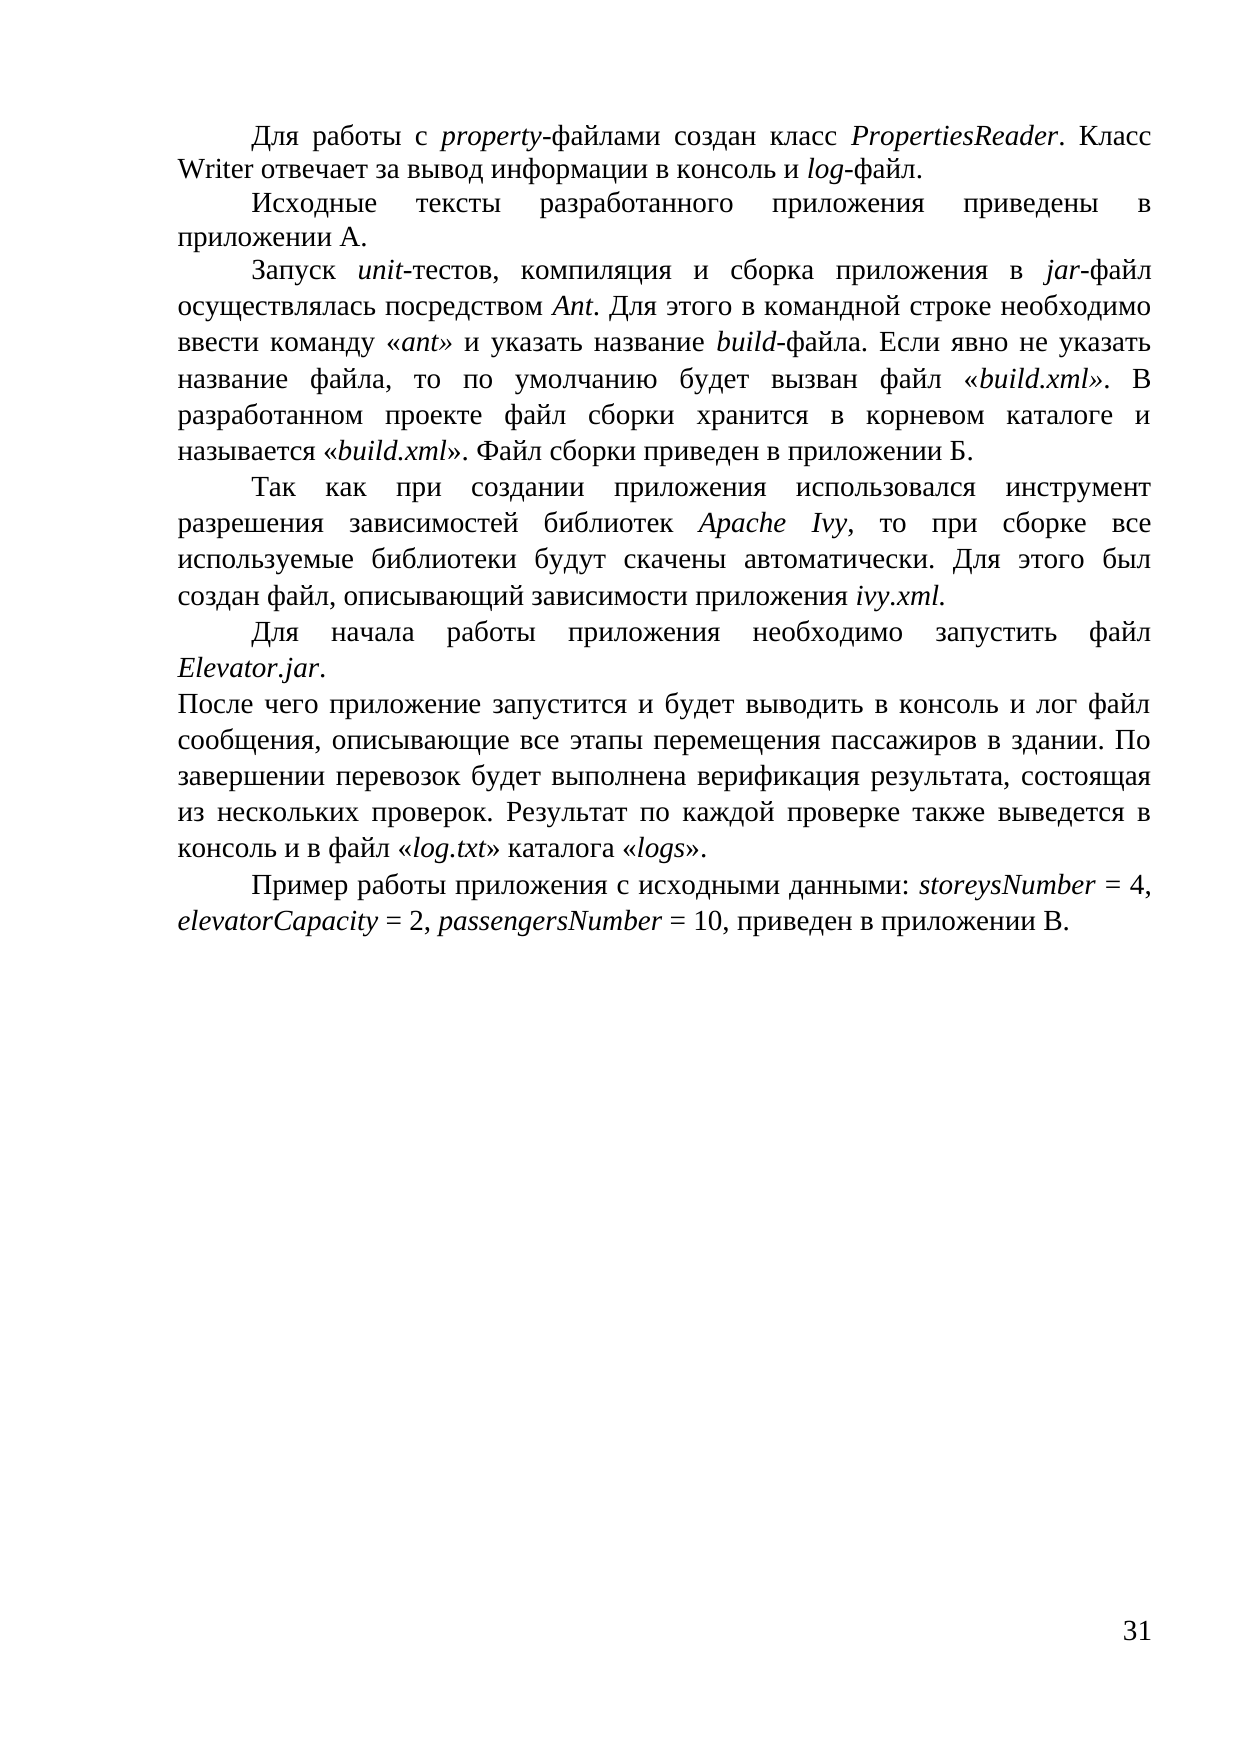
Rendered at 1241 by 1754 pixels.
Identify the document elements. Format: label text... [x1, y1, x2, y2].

text Исходные тексты разработанного приложения приведены в приложении А. [177, 185, 1152, 252]
text Для работы с property-файлами создан класс PropertiesReader. Класс Writer отвечает за вывод информации в консоль и log-файл. [177, 118, 1152, 185]
text Запуск unit-тестов, компиляция и сборка приложения в jar-файл осуществлялась посредством Ant. Для этого в командной строке необходимо ввести команду «ant» и указать название build-файла. Если явно не указать название файла, то по умолчанию будет вызван файл «build.xml». В разработанном проекте файл сборки хранится в корневом каталоге и называется «build.xml». Файл сборки приведен в приложении Б. [177, 252, 1152, 467]
text После чего приложение запустится и будет выводить в консоль и лог файл сообщения, описывающие все этапы перемещения пассажиров в здании. По завершении перевозок будет выполнена верификация результата, состоящая из нескольких проверок. Результат по каждой проверке также выведется в консоль и в файл «log.txt» каталога «logs». [177, 686, 1152, 864]
text Так как при создании приложения использовался инструмент разрешения зависимостей библиотек Apache Ivy, то при сборке все используемые библиотеки будут скачены автоматически. Для этого был создан файл, описывающий зависимости приложения ivy.xml. [177, 469, 1152, 611]
text Для начала работы приложения необходимо запустить файл Elevator.jar. [177, 614, 1152, 683]
text Пример работы приложения с исходными данными: storeysNumber = 4, elevatorCapacity = 2, passengersNumber = 10, приведен в приложении В. [177, 867, 1152, 936]
